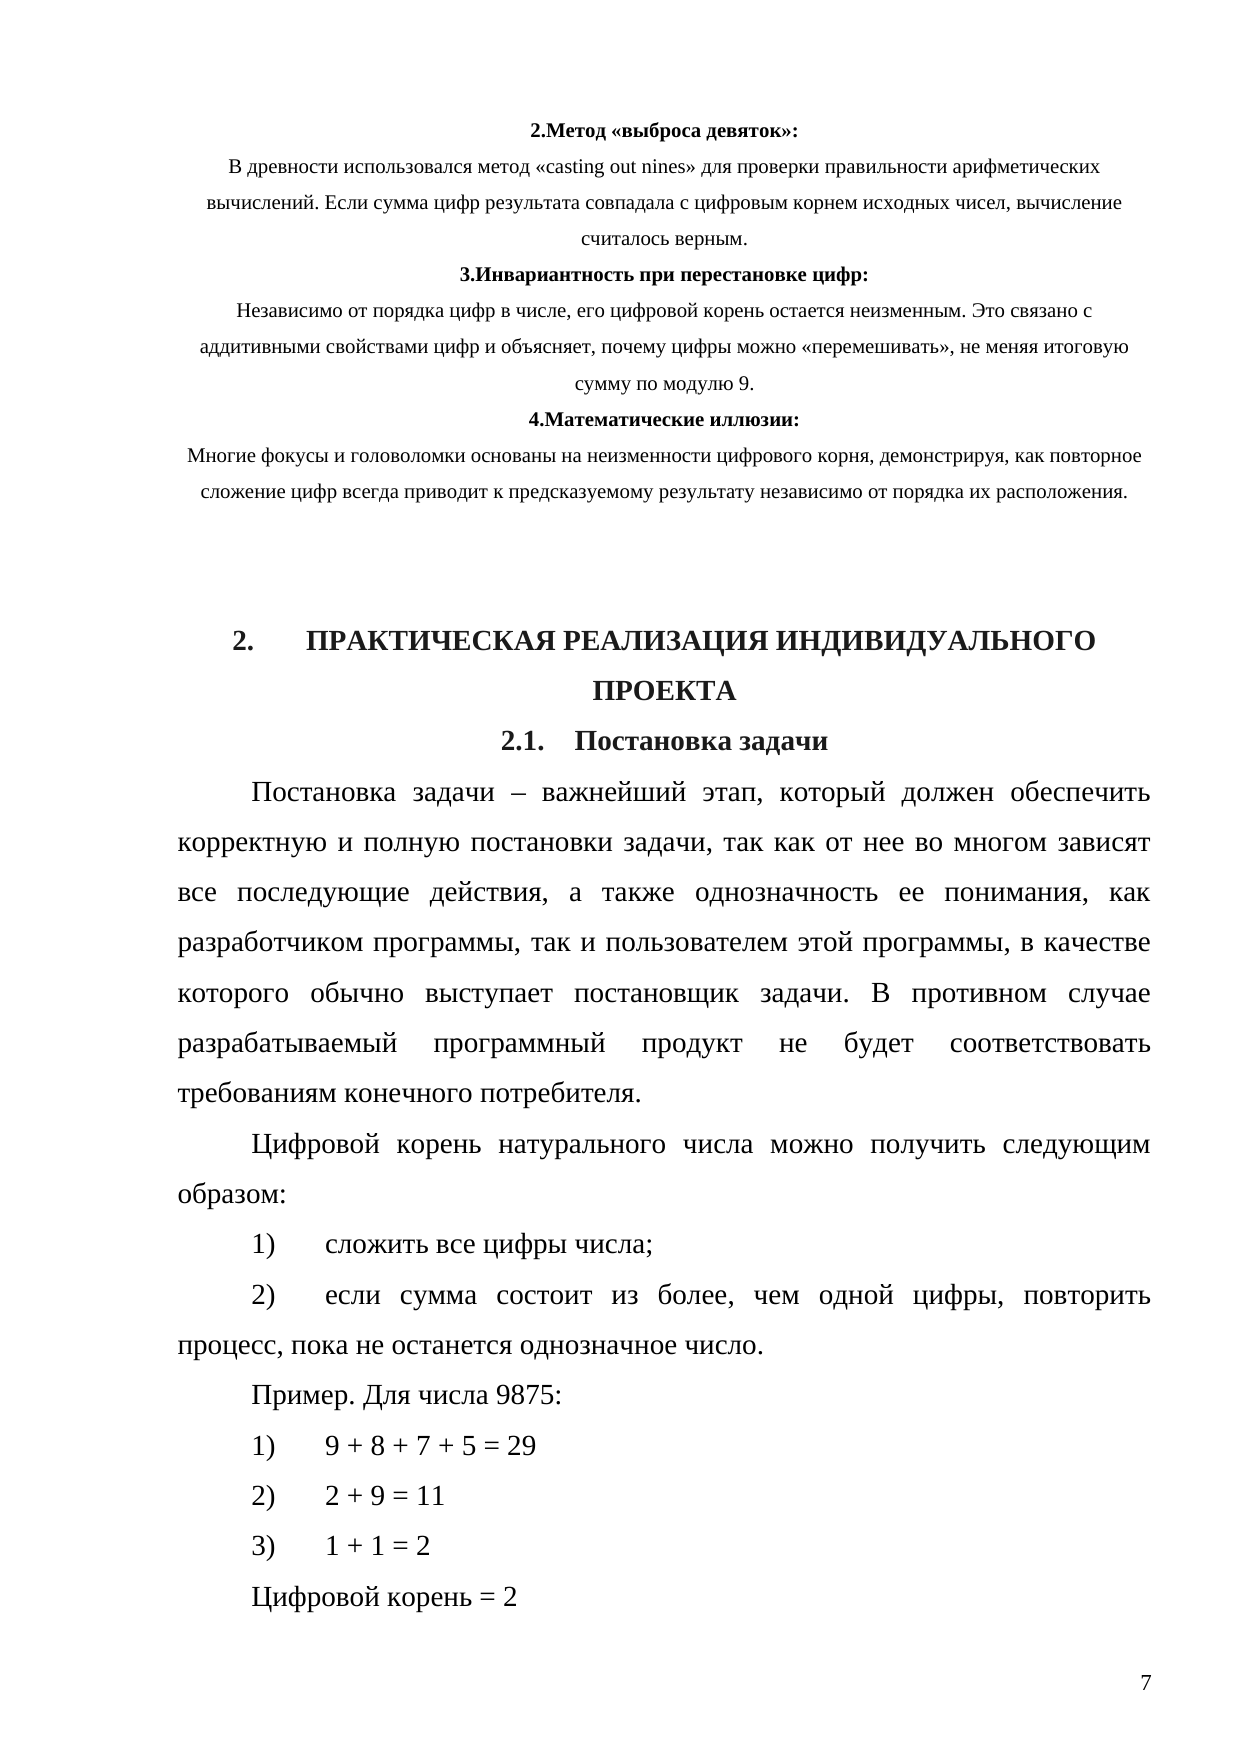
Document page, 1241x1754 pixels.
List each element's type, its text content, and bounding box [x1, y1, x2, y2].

text Цифровой корень = 2 [177, 1579, 1152, 1612]
list если сумма состоит из более, чем одной цифры, повторить процесс, пока не останется однозначное число. [177, 1277, 1152, 1361]
list Постановка задачи [177, 723, 1152, 757]
text Цифровой корень натурального числа можно получить следующим образом: [177, 1126, 1152, 1210]
list 9 + 8 + 7 + 5 = 29 [177, 1428, 1152, 1461]
list 2 + 9 = 11 [177, 1478, 1152, 1512]
text Пример. Для числа 9875: [177, 1377, 1152, 1411]
list 1 + 1 = 2 [177, 1528, 1152, 1562]
text Постановка задачи – важнейший этап, который должен обеспечить корректную и полную постановки задачи, так как от нее во многом зависят все последующие действия, а также однозначность ее понимания, как разработчиком программы, так и пользователем этой программы, в качестве которого обычно выступает постановщик задачи. В противном случае разрабатываемый программный продукт не будет соответствовать требованиям конечного потребителя. [177, 774, 1152, 1109]
list ПРАКТИЧЕСКАЯ РЕАЛИЗАЦИЯ ИНДИВИДУАЛЬНОГО ПРОЕКТА [177, 623, 1152, 707]
text 2.Метод «выброса девяток»: В древности использовался метод «casting out nines» для проверки правильности арифметических вычислений. Если сумма цифр результата совпадала с цифровым корнем исходных чисел, вычисление считалось верным. 3.Инвариантность при перестановке цифр: Независимо от порядка цифр в числе, его цифровой корень остается неизменным. Это связано с аддитивными свойствами цифр и объясняет, почему цифры можно «перемешивать», не меняя итоговую сумму по модулю 9. 4.Математические иллюзии: Многие фокусы и головоломки основаны на неизменности цифрового корня, демонстрируя, как повторное сложение цифр всегда приводит к предсказуемому результату независимо от порядка их расположения. [177, 118, 1152, 611]
list сложить все цифры числа; [177, 1226, 1152, 1260]
